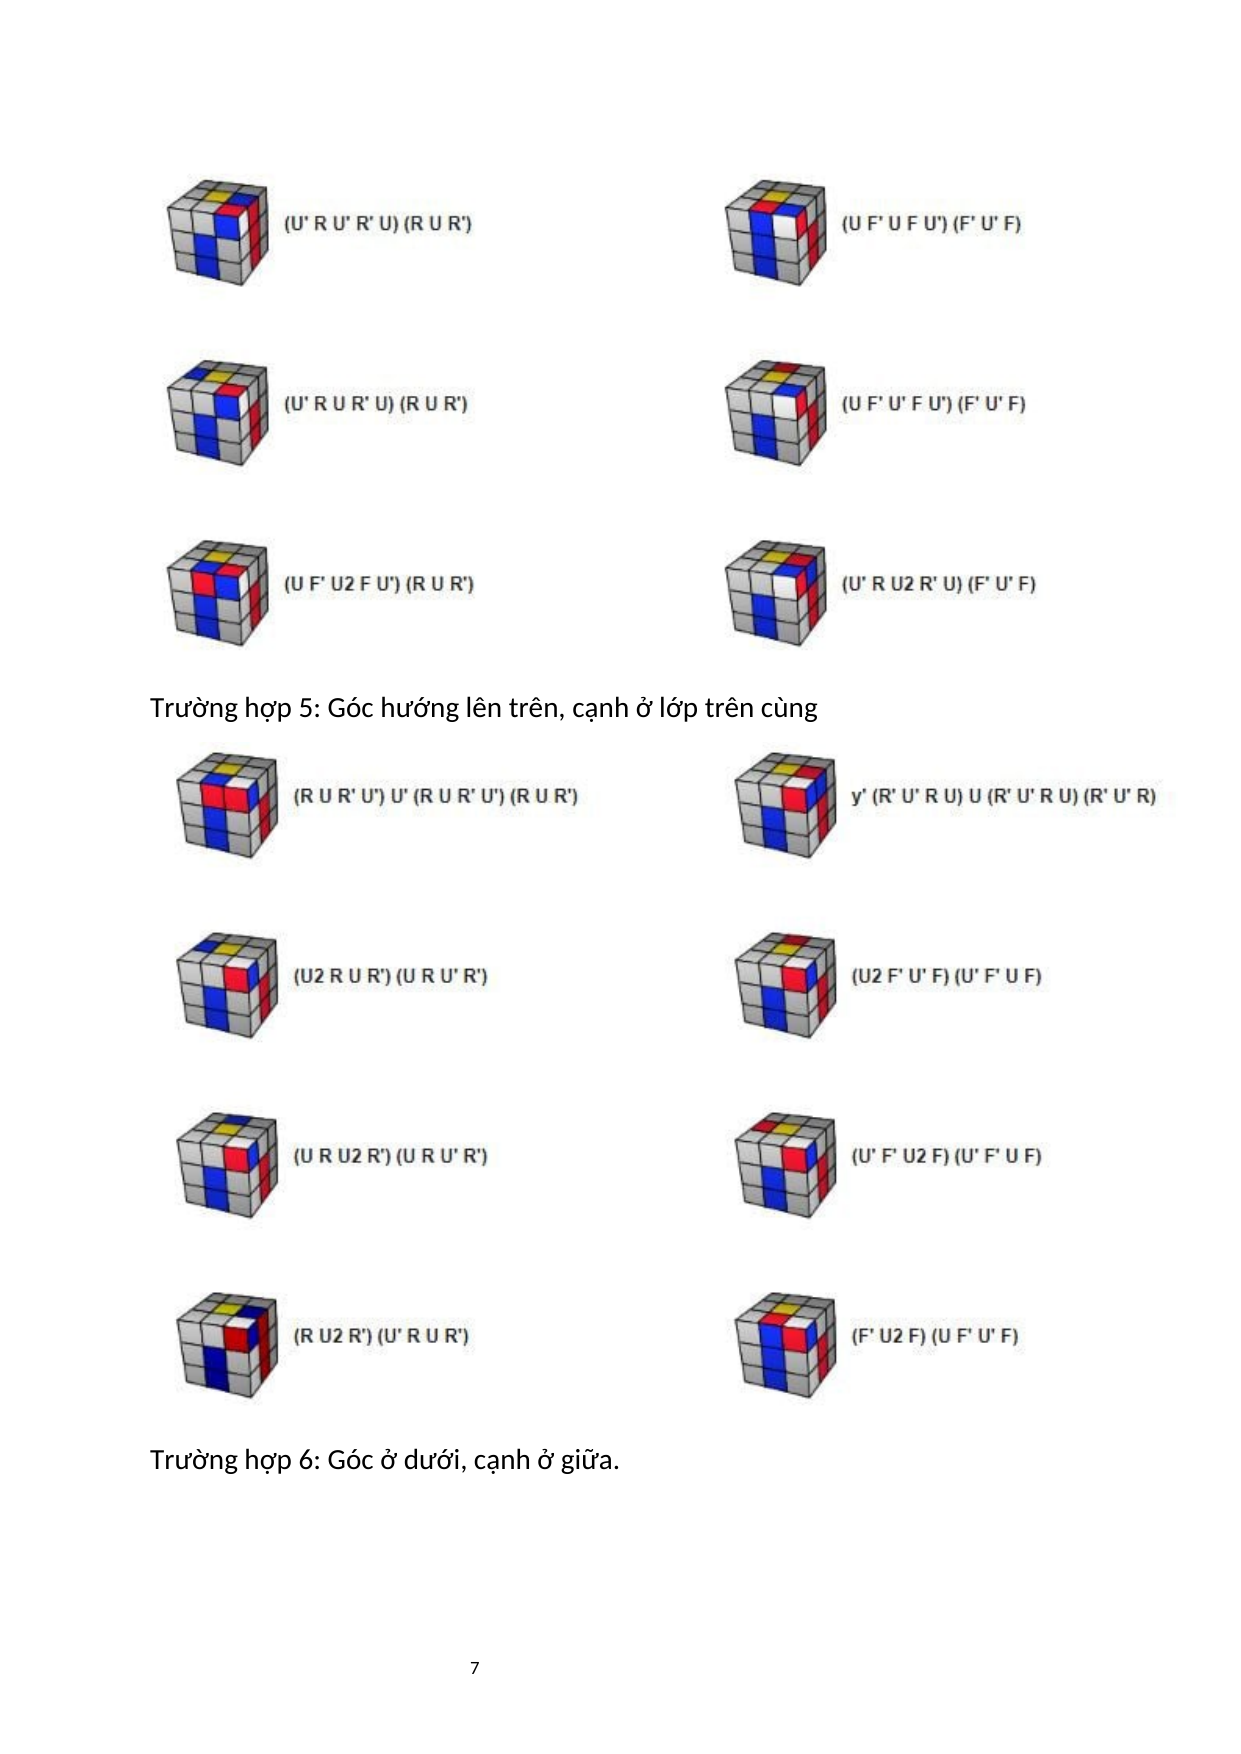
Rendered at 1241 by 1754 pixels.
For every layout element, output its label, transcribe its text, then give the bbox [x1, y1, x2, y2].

text Trường hợp 6: Góc ở dưới, cạnh ở giữa. [150, 1441, 1090, 1477]
picture [150, 150, 1069, 677]
picture [150, 742, 1179, 1429]
text Trường hợp 5: Góc hướng lên trên, cạnh ở lớp trên cùng [150, 689, 1090, 725]
